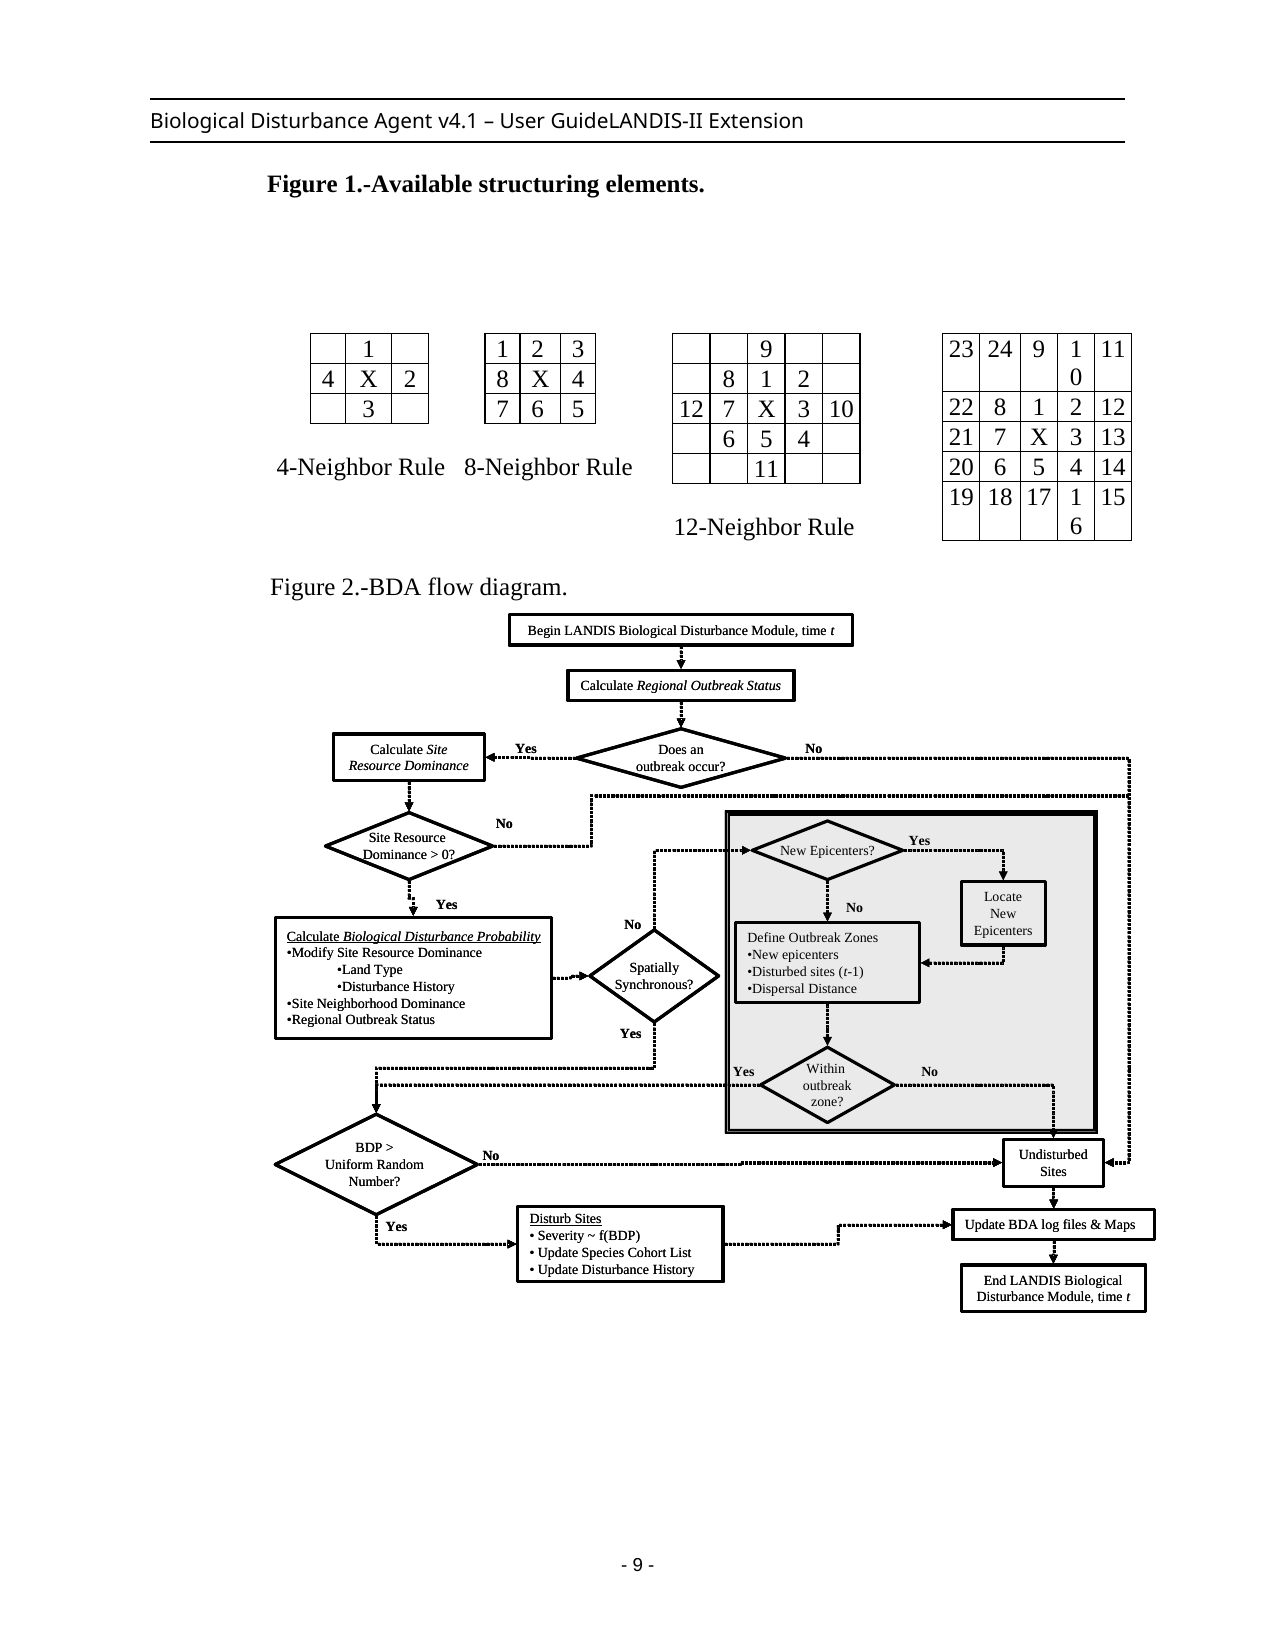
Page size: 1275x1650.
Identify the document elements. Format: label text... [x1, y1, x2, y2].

text Figure 2.-BDA flow diagram. [270, 540, 1020, 601]
text Figure 1.-Available structuring elements. [267, 169, 1125, 198]
